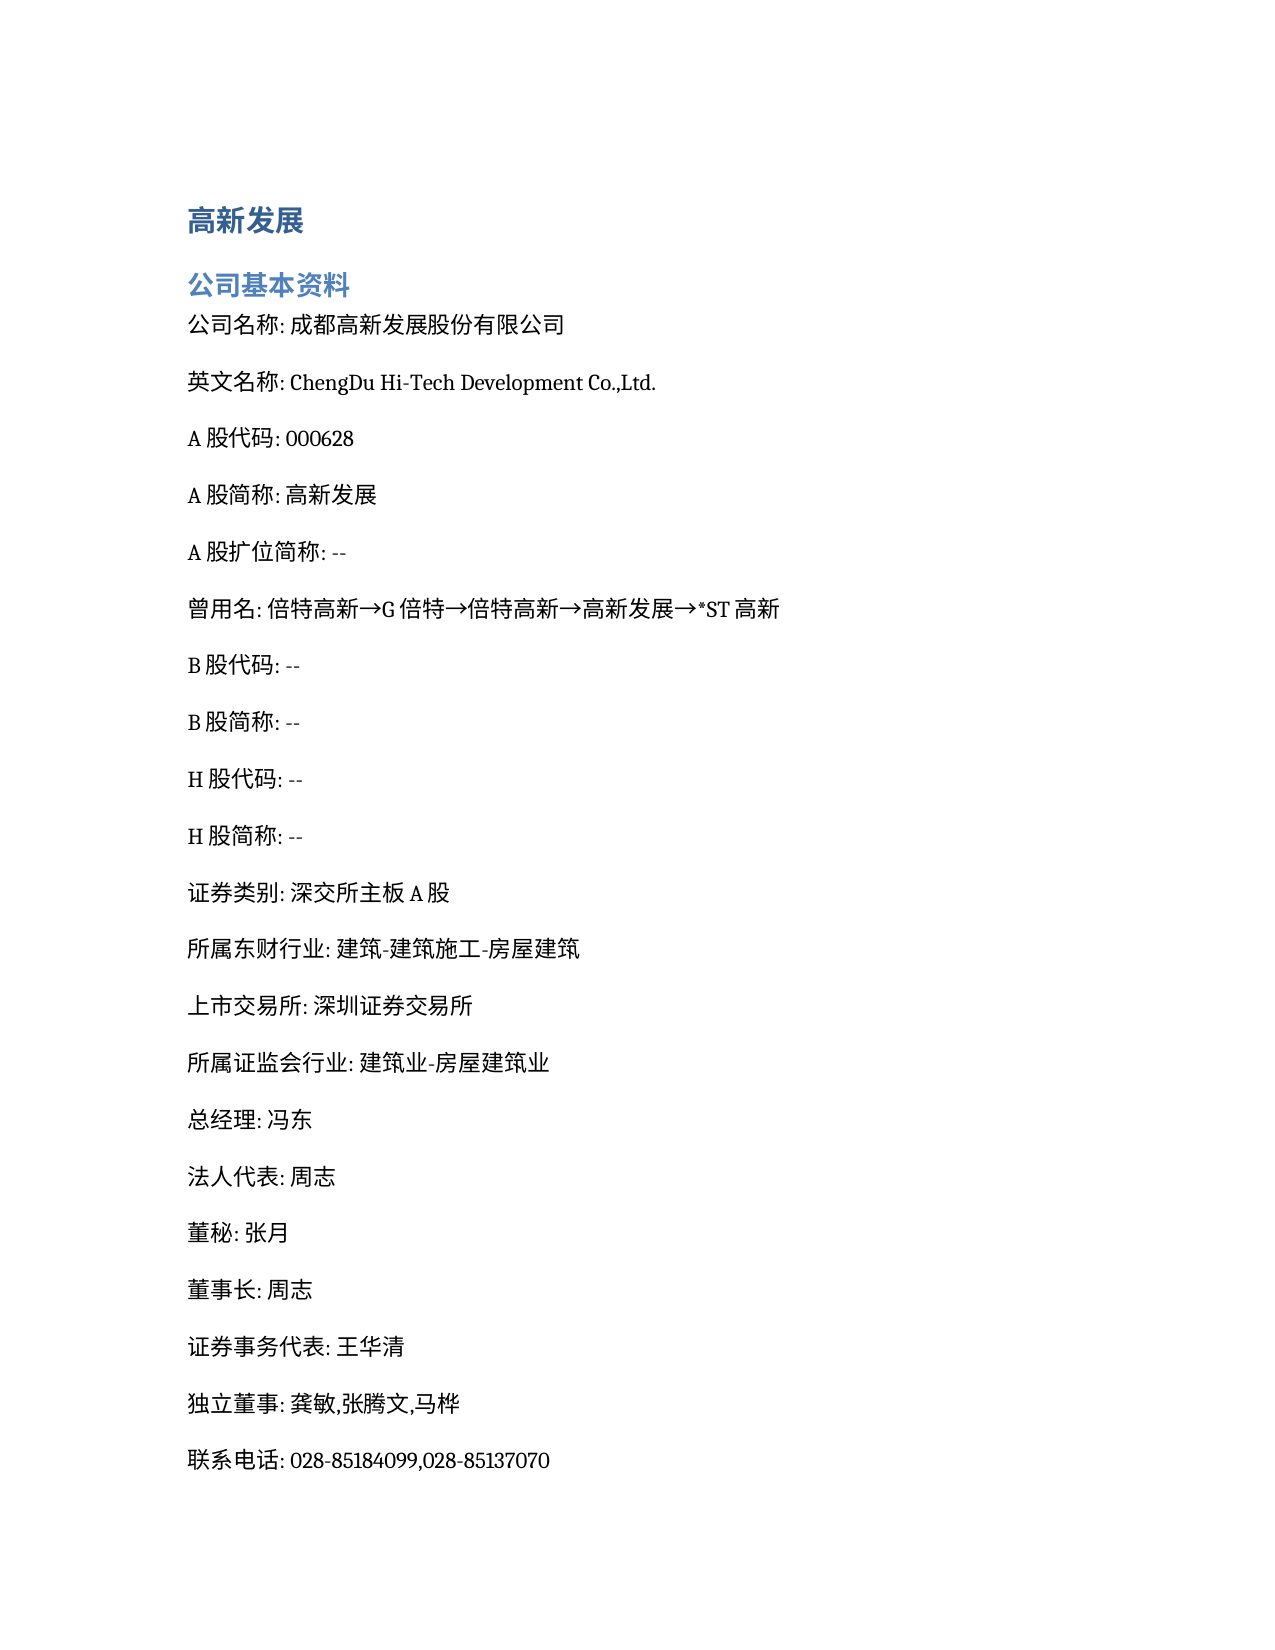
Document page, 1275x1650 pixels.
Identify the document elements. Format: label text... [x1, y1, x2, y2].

text 董事长: 周志 [187, 1274, 1087, 1305]
text A股代码: 000628 [187, 422, 1087, 454]
text 所属东财行业: 建筑-建筑施工-房屋建筑 [187, 933, 1087, 964]
text 证券类别: 深交所主板A股 [187, 877, 1087, 908]
text 联系电话: 028-85184099,028-85137070 [187, 1444, 1087, 1476]
text 公司名称: 成都高新发展股份有限公司 [187, 309, 1087, 340]
text 董秘: 张月 [187, 1217, 1087, 1248]
text 曾用名: 倍特高新→G倍特→倍特高新→高新发展→*ST高新 [187, 593, 1087, 624]
text H股简称: -- [187, 820, 1087, 851]
text A股扩位简称: -- [187, 536, 1087, 567]
text B股代码: -- [187, 649, 1087, 681]
text 英文名称: ChengDu Hi-Tech Development Co.,Ltd. [187, 366, 1087, 397]
text 法人代表: 周志 [187, 1160, 1087, 1192]
text 总经理: 冯东 [187, 1104, 1087, 1135]
text 所属证监会行业: 建筑业-房屋建筑业 [187, 1047, 1087, 1078]
text 独立董事: 龚敏,张腾文,马桦 [187, 1387, 1087, 1419]
text 证券事务代表: 王华清 [187, 1331, 1087, 1362]
text H股代码: -- [187, 763, 1087, 794]
text 上市交易所: 深圳证券交易所 [187, 990, 1087, 1021]
subtitle 公司基本资料 [187, 266, 1087, 303]
text A股简称: 高新发展 [187, 479, 1087, 510]
subtitle 高新发展 [187, 200, 1087, 240]
text B股简称: -- [187, 706, 1087, 737]
